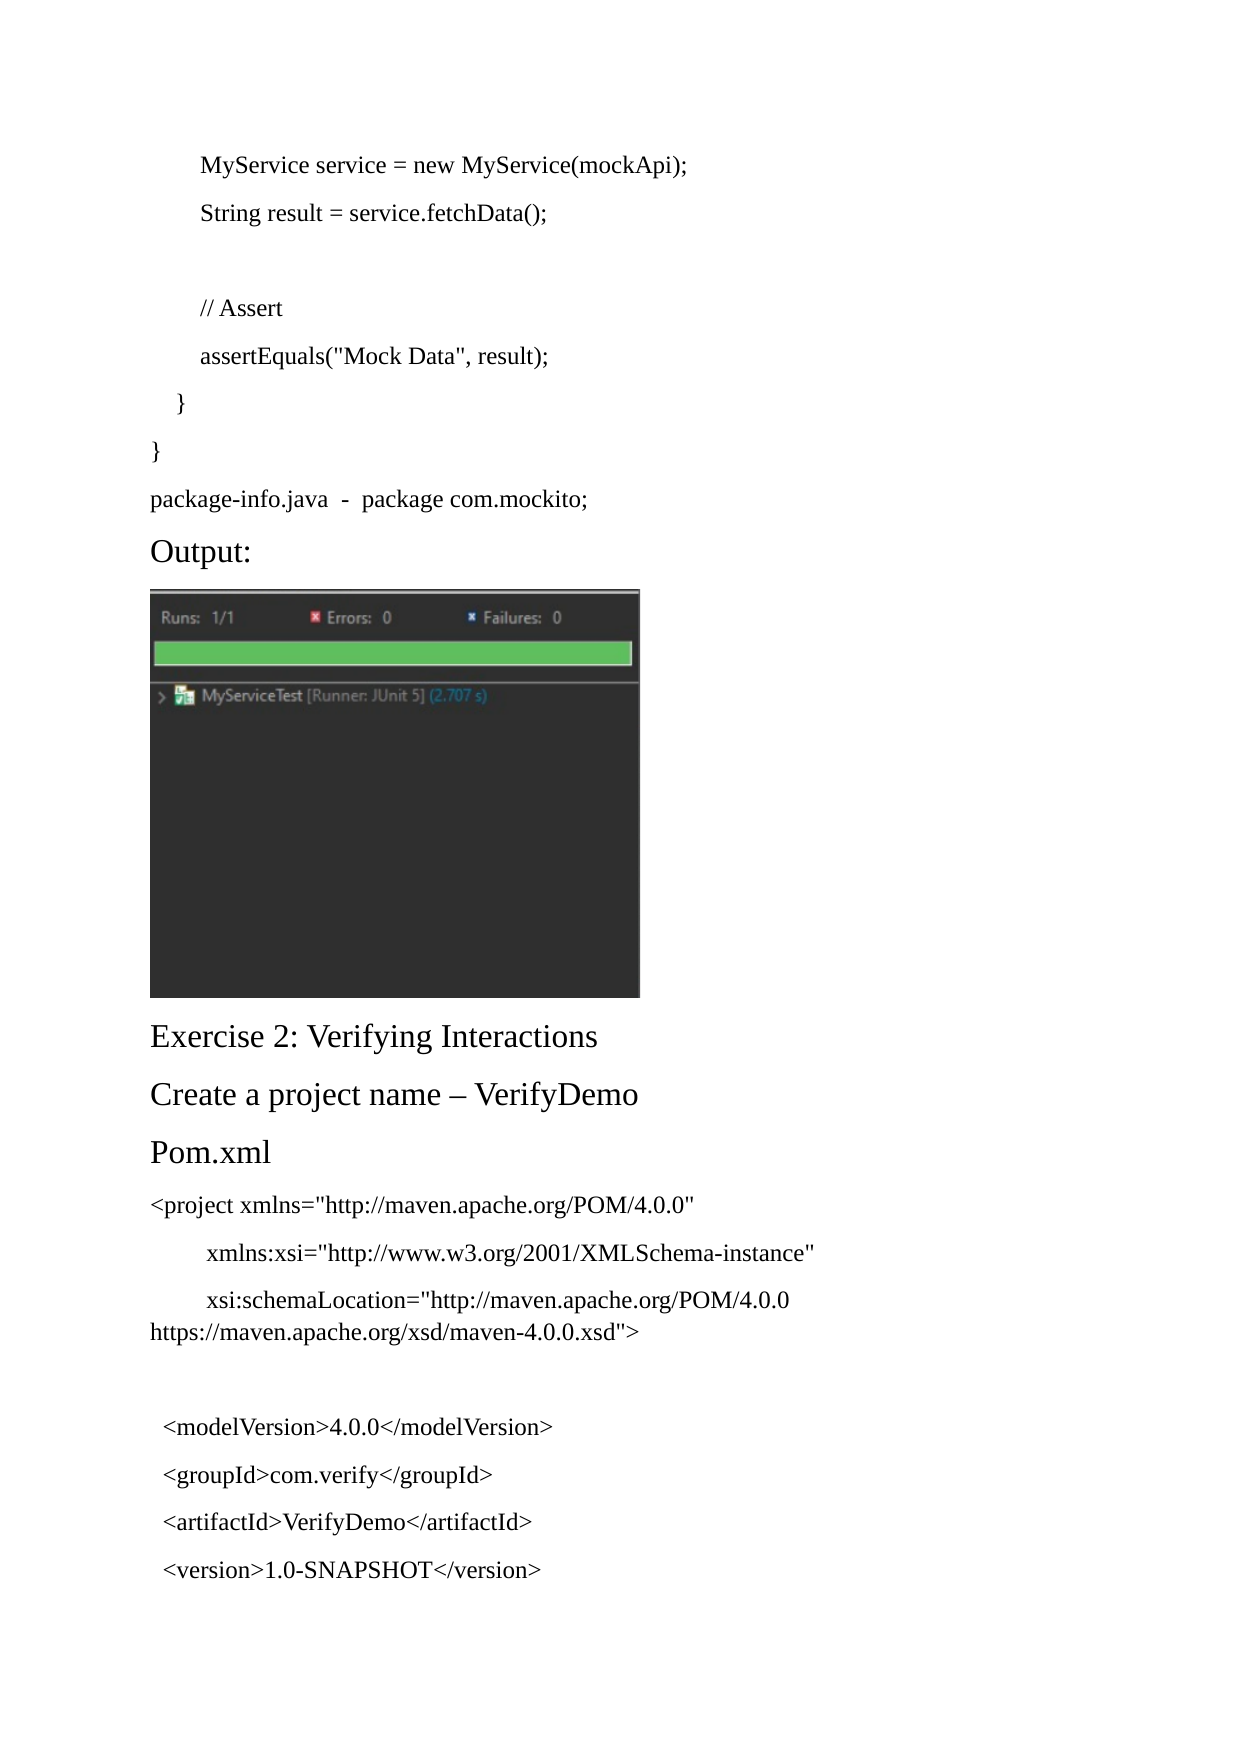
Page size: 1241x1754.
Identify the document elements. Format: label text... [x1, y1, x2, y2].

text assertEquals("Mock Data", result); [150, 341, 1090, 369]
text <modelVersion>4.0.0</modelVersion> [150, 1412, 1090, 1441]
text <groupId>com.verify</groupId> [150, 1460, 1090, 1488]
text Output: [150, 532, 1090, 570]
text <version>1.0-SNAPSHOT</version> [150, 1555, 1090, 1584]
text package-info.java - package com.mockito; [150, 484, 1090, 513]
text Pom.xml [150, 1132, 1090, 1170]
text Exercise 2: Verifying Interactions [150, 1016, 1090, 1054]
text xmlns:xsi="http://www.w3.org/2001/XMLSchema-instance" [150, 1238, 1090, 1267]
text <project xmlns="http://maven.apache.org/POM/4.0.0" [150, 1190, 1090, 1219]
text } [150, 388, 1090, 417]
text Create a project name – VerifyDemo [150, 1074, 1090, 1112]
text } [150, 436, 1090, 465]
text <artifactId>VerifyDemo</artifactId> [150, 1507, 1090, 1536]
text // Assert [150, 293, 1090, 322]
text MyService service = new MyService(mockApi); [150, 150, 1090, 179]
text xsi:schemaLocation="http://maven.apache.org/POM/4.0.0 https://maven.apache.org/xsd/maven-4.0.0.xsd"> [150, 1286, 1090, 1345]
picture [150, 589, 640, 998]
text String result = service.fetchData(); [150, 198, 1090, 226]
